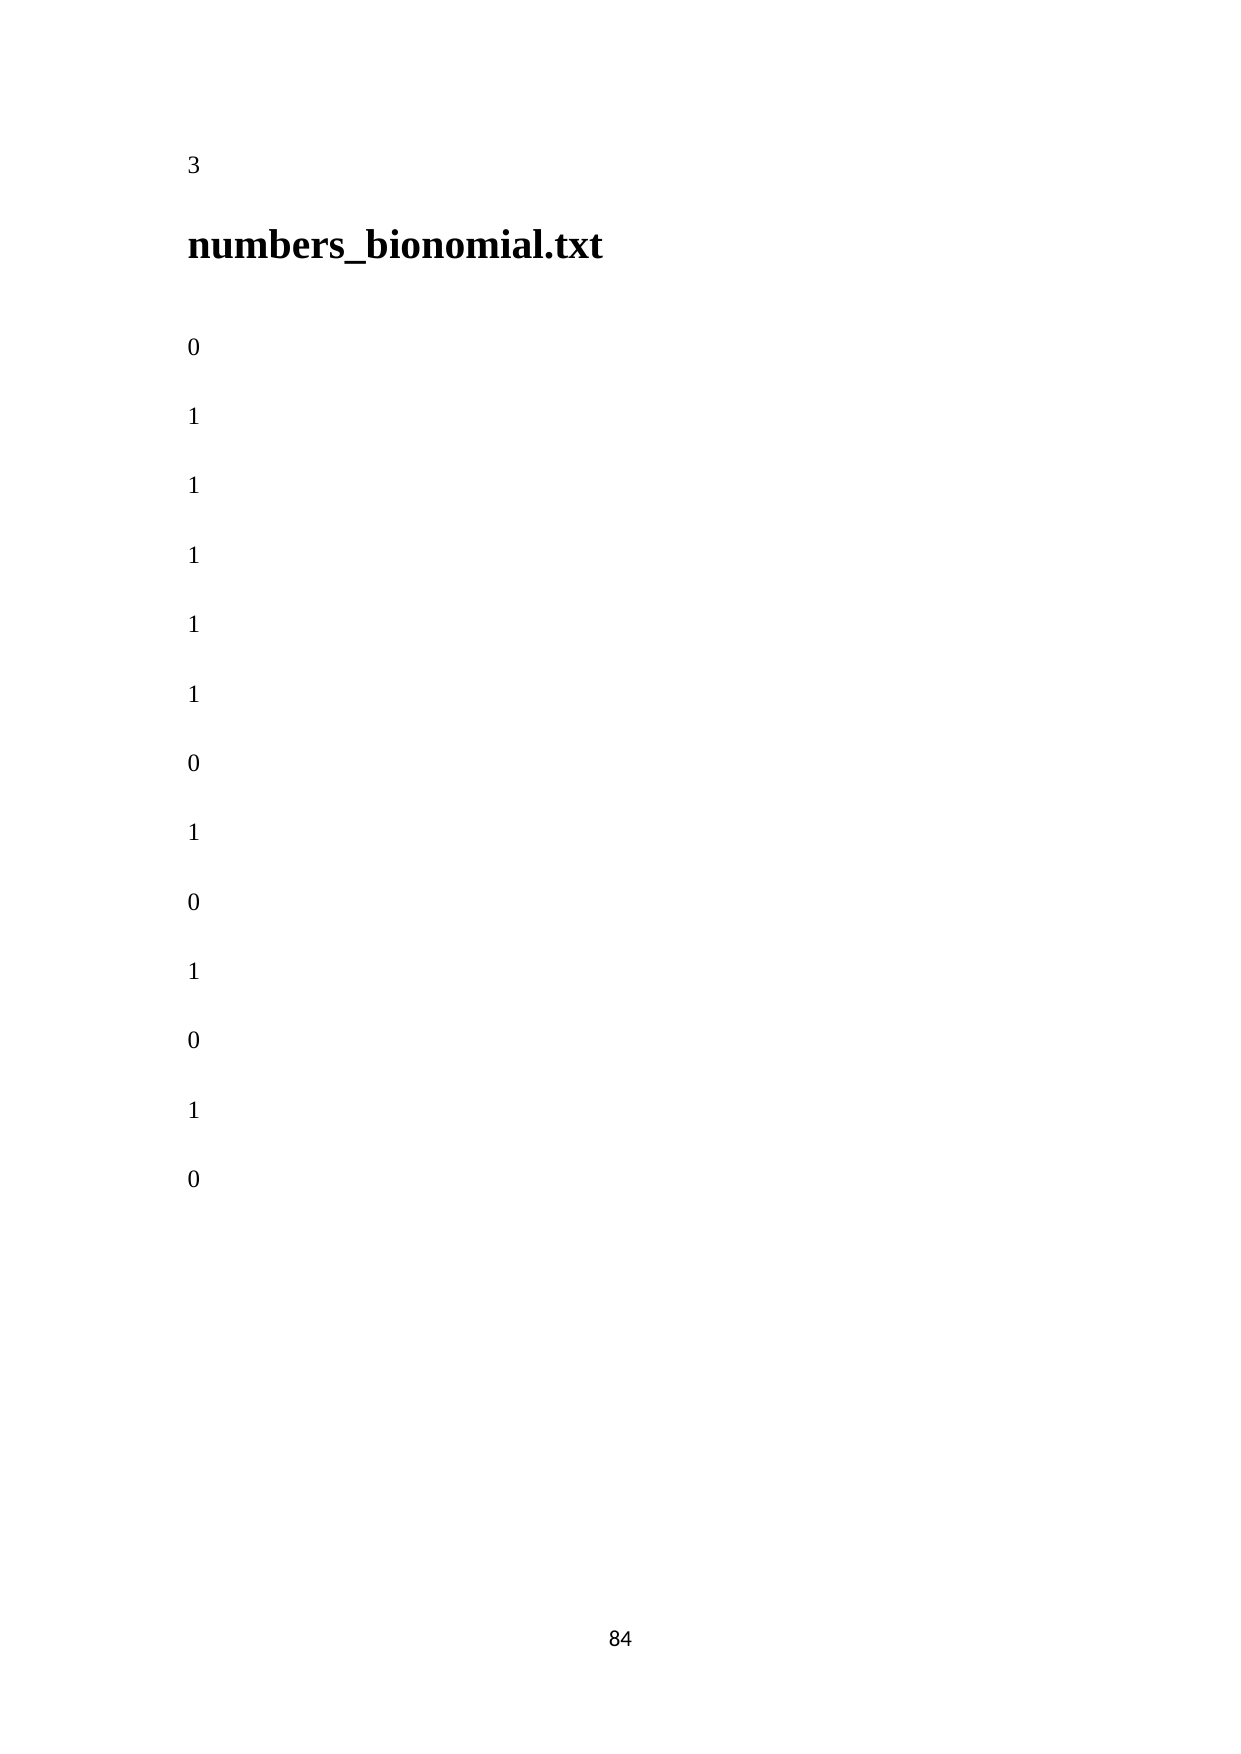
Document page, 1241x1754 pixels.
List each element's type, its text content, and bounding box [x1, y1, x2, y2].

text 1 [187, 540, 1090, 569]
text 0 [187, 1026, 1090, 1054]
text 1 [187, 401, 1090, 430]
text 1 [187, 817, 1090, 846]
text 0 [187, 1164, 1090, 1193]
text 1 [187, 609, 1090, 638]
text 1 [187, 1095, 1090, 1124]
text 0 [187, 887, 1090, 916]
text 0 [187, 332, 1090, 361]
text 0 [187, 748, 1090, 777]
text 1 [187, 471, 1090, 499]
text 3 [187, 150, 1090, 179]
text 1 [187, 956, 1090, 985]
text numbers_bionomial.txt [187, 219, 1090, 267]
text 1 [187, 679, 1090, 707]
